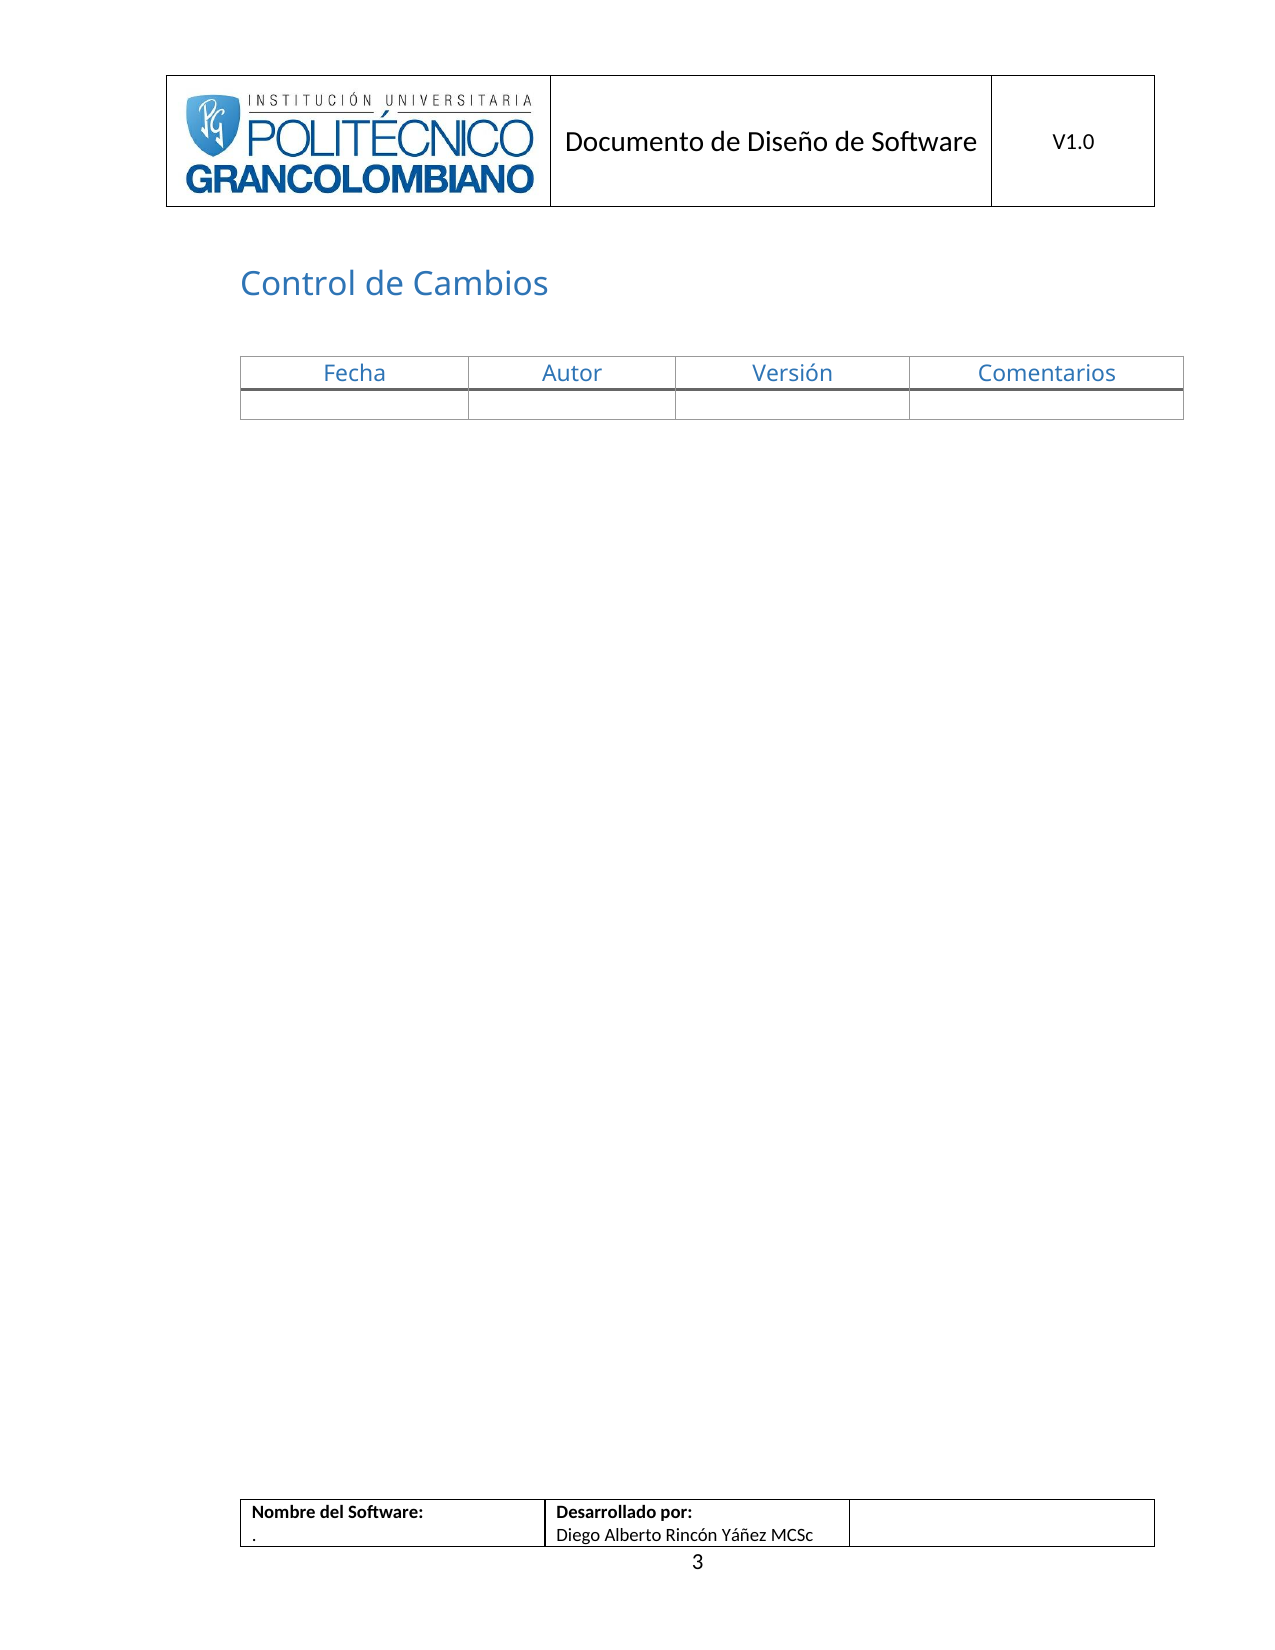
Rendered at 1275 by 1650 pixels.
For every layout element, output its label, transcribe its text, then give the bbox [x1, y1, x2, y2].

table_cell [469, 391, 675, 419]
subtitle Control de Cambios [240, 260, 1155, 305]
table_cell [910, 391, 1183, 419]
table_header Autor [469, 357, 675, 388]
picture [177, 83, 539, 199]
table_header Fecha [241, 357, 468, 388]
table_header Versión [676, 357, 909, 388]
table_cell [676, 391, 909, 419]
table_cell [241, 391, 468, 419]
table_header Comentarios [910, 357, 1183, 388]
